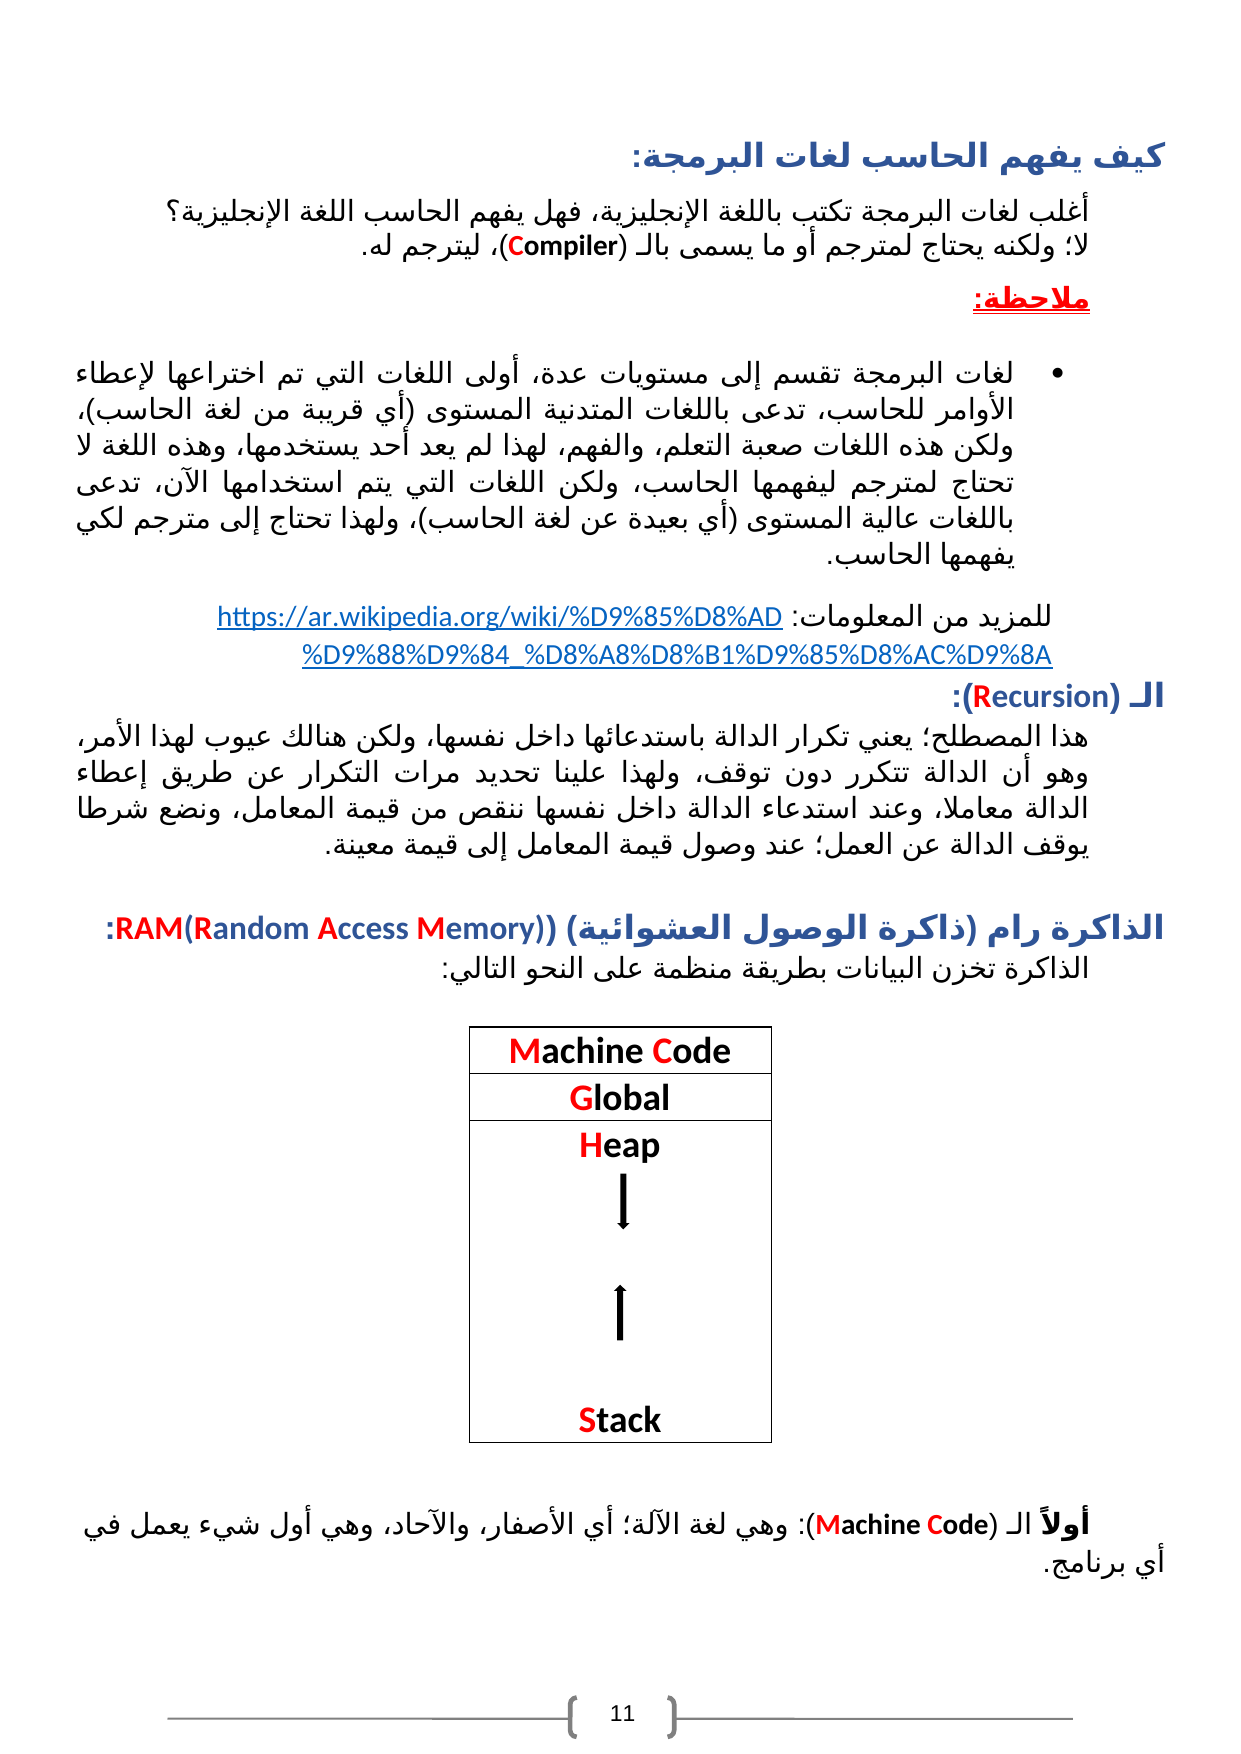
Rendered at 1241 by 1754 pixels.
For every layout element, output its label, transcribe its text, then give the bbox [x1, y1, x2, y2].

table_cell Global [470, 1074, 771, 1120]
text أغلب لغات البرمجة تكتب باللغة الإنجليزية، فهل يفهم الحاسب اللغة الإنجليزية؟ [75, 194, 1165, 227]
text الذاكرة رام (ذاكرة الوصول العشوائية) (RAM(Random Access Memory): [75, 907, 1165, 948]
text الذاكرة تخزن البيانات بطريقة منظمة على النحو التالي: [75, 951, 1165, 985]
text ملاحظة: [75, 281, 1165, 314]
text الـ (Recursion): [75, 675, 1165, 716]
text كيف يفهم الحاسب لغات البرمجة: [75, 136, 1165, 174]
list لغات البرمجة تقسم إلى مستويات عدة، أولى اللغات التي تم اختراعها لإعطاء الأوامر للحاسب، تدعى باللغات المتدنية المستوى (أي قريبة من لغة الحاسب)، ولكن هذه اللغات صعبة التعلم، والفهم، لهذا لم يعد أحد يستخدمها، وهذه اللغة لا تحتاج لمترجم ليفهمها الحاسب، ولكن اللغات التي يتم استخدامها الآن، تدعى باللغات عالية المستوى (أي بعيدة عن لغة الحاسب)، ولهذا تحتاج إلى مترجم لكي يفهمها الحاسب. [75, 356, 1053, 570]
table_cell Heap Stack [470, 1121, 771, 1442]
text أولاً الـ (Machine Code): وهي لغة الآلة؛ أي الأصفار، والآحاد، وهي أول شيء يعمل في أي برنامج. [75, 1506, 1165, 1578]
text للمزيد من المعلومات: https://ar.wikipedia.org/wiki/%D9%85%D8%AD%D9%88%D9%84_%D8%A8%D8%B1%D9%85%D8%AC%D9%8A [75, 598, 1053, 672]
text هذا المصطلح؛ يعني تكرار الدالة باستدعائها داخل نفسها، ولكن هنالك عيوب لهذا الأمر، وهو أن الدالة تتكرر دون توقف، ولهذا علينا تحديد مرات التكرار عن طريق إعطاء الدالة معاملا، وعند استدعاء الدالة داخل نفسها ننقص من قيمة المعامل، ونضع شرطا يوقف الدالة عن العمل؛ عند وصول قيمة المعامل إلى قيمة معينة. [75, 719, 1090, 861]
table_header Machine Code [470, 1028, 771, 1073]
text لا؛ ولكنه يحتاج لمترجم أو ما يسمى بالـ (Compiler)، ليترجم له. [75, 227, 1165, 263]
